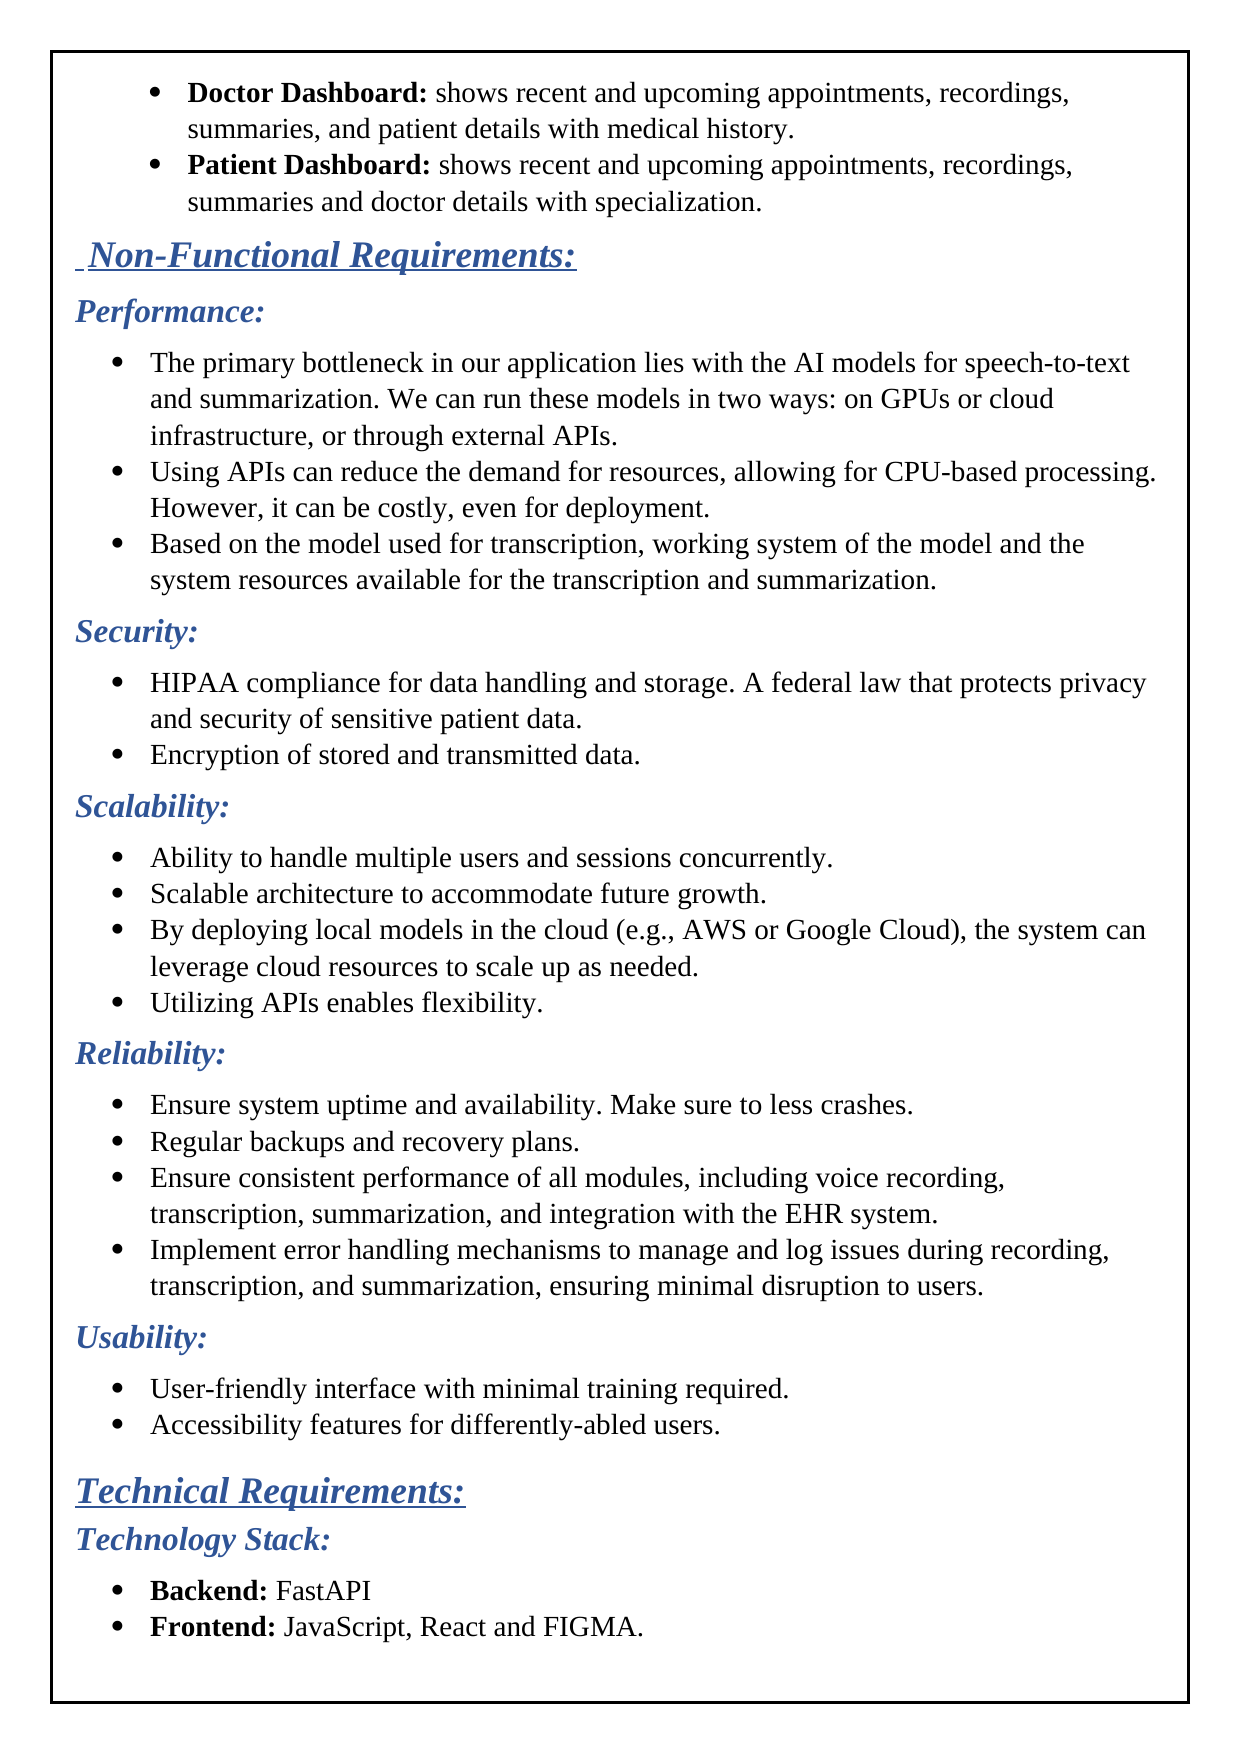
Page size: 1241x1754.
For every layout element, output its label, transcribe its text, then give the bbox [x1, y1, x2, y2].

subtitle Usability: [75, 1317, 1165, 1356]
list Implement error handling mechanisms to manage and log issues during recording, transcription, and summarization, ensuring minimal disruption to users. [112, 1232, 1165, 1302]
list Utilizing APIs enables flexibility. [112, 985, 1165, 1018]
list Frontend: JavaScript, React and FIGMA. [112, 1609, 1165, 1643]
list Accessibility features for differently-abled users. [112, 1407, 1165, 1441]
list Regular backups and recovery plans. [112, 1124, 1165, 1157]
list Patient Dashboard: shows recent and upcoming appointments, recordings, summaries and doctor details with specialization. [150, 147, 1165, 217]
subtitle Technology Stack: [75, 1519, 1165, 1558]
list Doctor Dashboard: shows recent and upcoming appointments, recordings, summaries, and patient details with medical history. [150, 75, 1165, 145]
subtitle Scalability: [75, 786, 1165, 824]
subtitle Technical Requirements: [75, 1468, 1165, 1512]
list Ability to handle multiple users and sessions concurrently. [112, 840, 1165, 873]
text Non-Functional Requirements: [75, 232, 1165, 275]
list Based on the model used for transcription, working system of the model and the system resources available for the transcription and summarization. [112, 526, 1165, 596]
list The primary bottleneck in our application lies with the AI models for speech-to-text and summarization. We can run these models in two ways: on GPUs or cloud infrastructure, or through external APIs. [112, 345, 1165, 451]
subtitle Performance: [75, 291, 1165, 330]
list Backend: FastAPI [112, 1573, 1165, 1607]
list Ensure system uptime and availability. Make sure to less crashes. [112, 1087, 1165, 1121]
list Ensure consistent performance of all modules, including voice recording, transcription, summarization, and integration with the EHR system. [112, 1160, 1165, 1230]
list Encryption of stored and transmitted data. [112, 737, 1165, 771]
subtitle Reliability: [75, 1033, 1165, 1072]
list User-friendly interface with minimal training required. [112, 1371, 1165, 1405]
list Using APIs can reduce the demand for resources, allowing for CPU-based processing. However, it can be costly, even for deployment. [112, 454, 1165, 523]
list By deploying local models in the cloud (e.g., AWS or Google Cloud), the system can leverage cloud resources to scale up as needed. [112, 912, 1165, 982]
list HIPAA compliance for data handling and storage. A federal law that protects privacy and security of sensitive patient data. [112, 665, 1165, 735]
subtitle Security: [75, 611, 1165, 649]
list Scalable architecture to accommodate future growth. [112, 876, 1165, 910]
